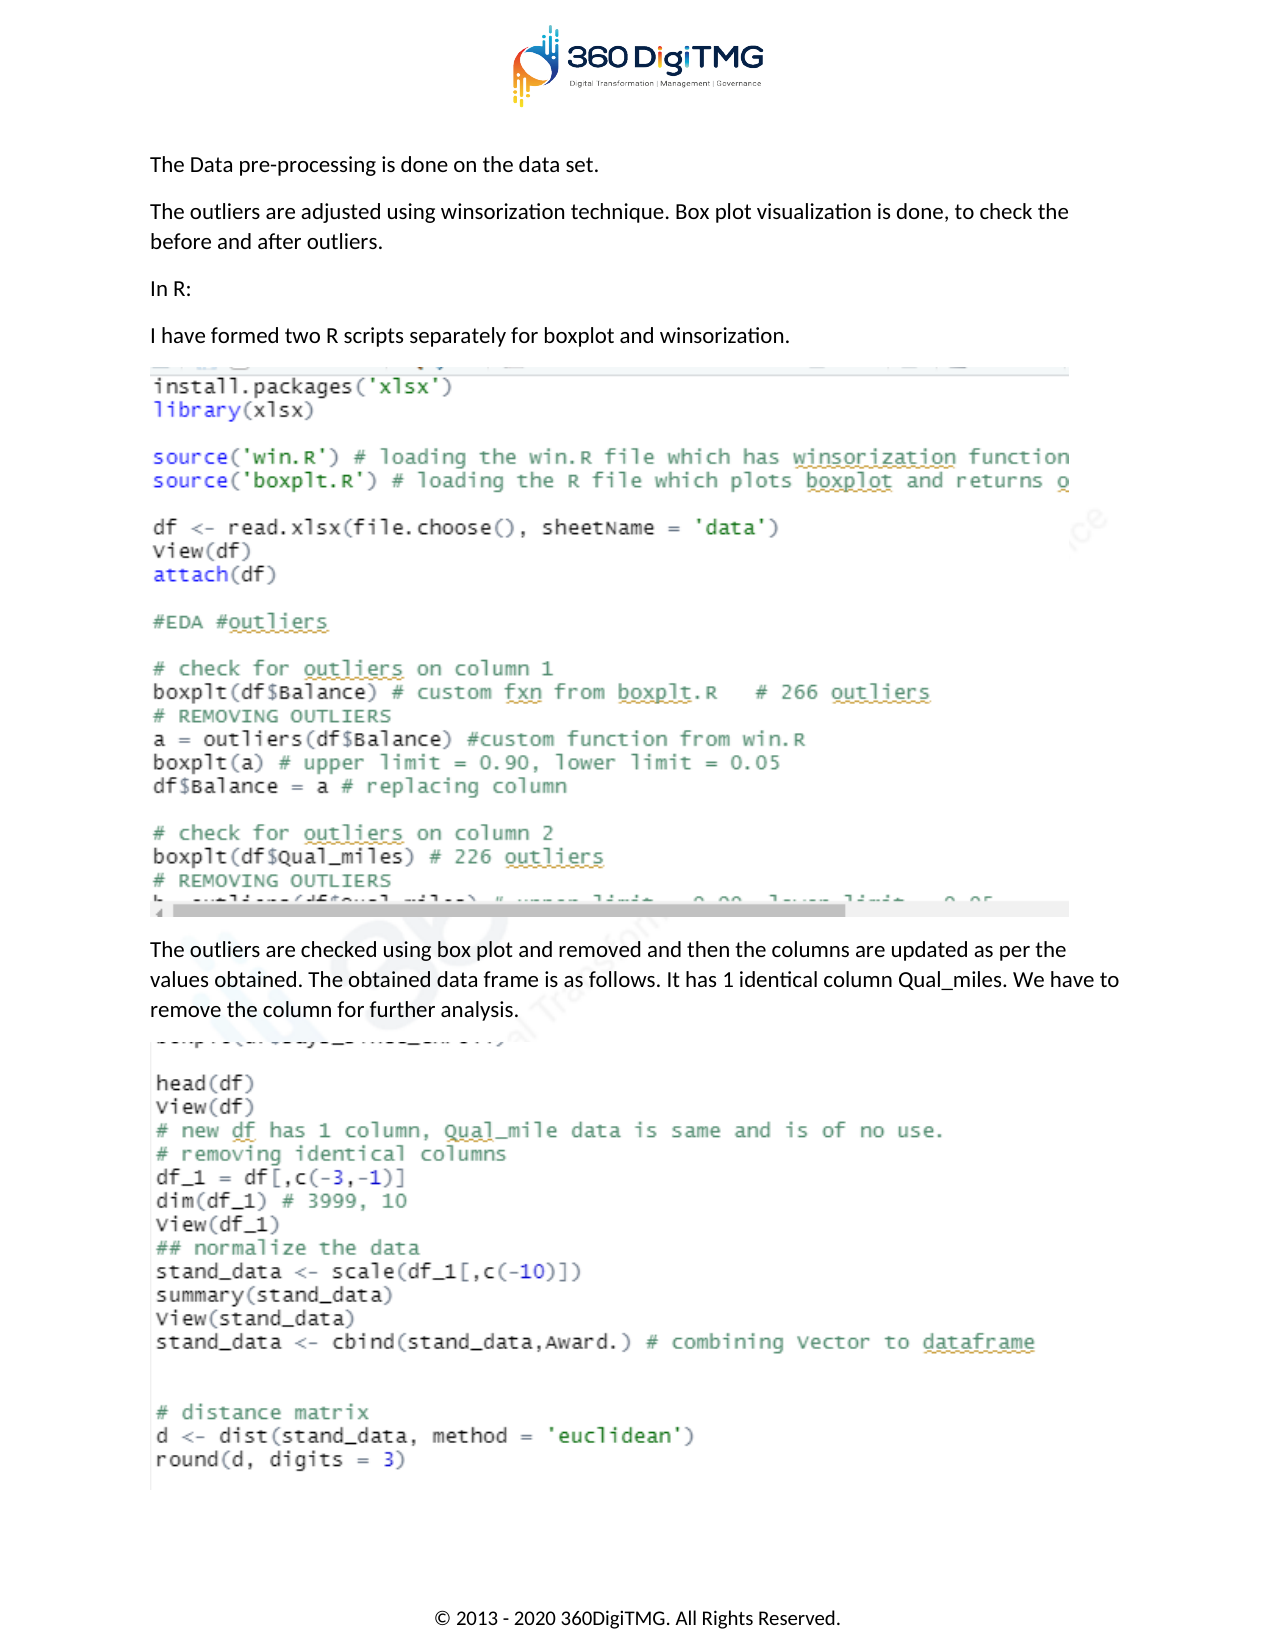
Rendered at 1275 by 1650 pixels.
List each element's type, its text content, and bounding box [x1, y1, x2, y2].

text In R: [150, 274, 1125, 302]
picture [54, 283, 1221, 1490]
picture [492, 7, 784, 126]
text The outliers are checked using box plot and removed and then the columns are updated as per the values obtained. The obtained data frame is as follows. It has 1 identical column Qual_miles. We have to remove the column for further analysis. [150, 935, 1125, 1023]
text I have formed two R scripts separately for boxplot and winsorization. [150, 321, 1125, 349]
text The Data pre-processing is done on the data set. [150, 150, 1125, 178]
text The outliers are adjusted using winsorization technique. Box plot visualization is done, to check the before and after outliers. [150, 197, 1125, 255]
